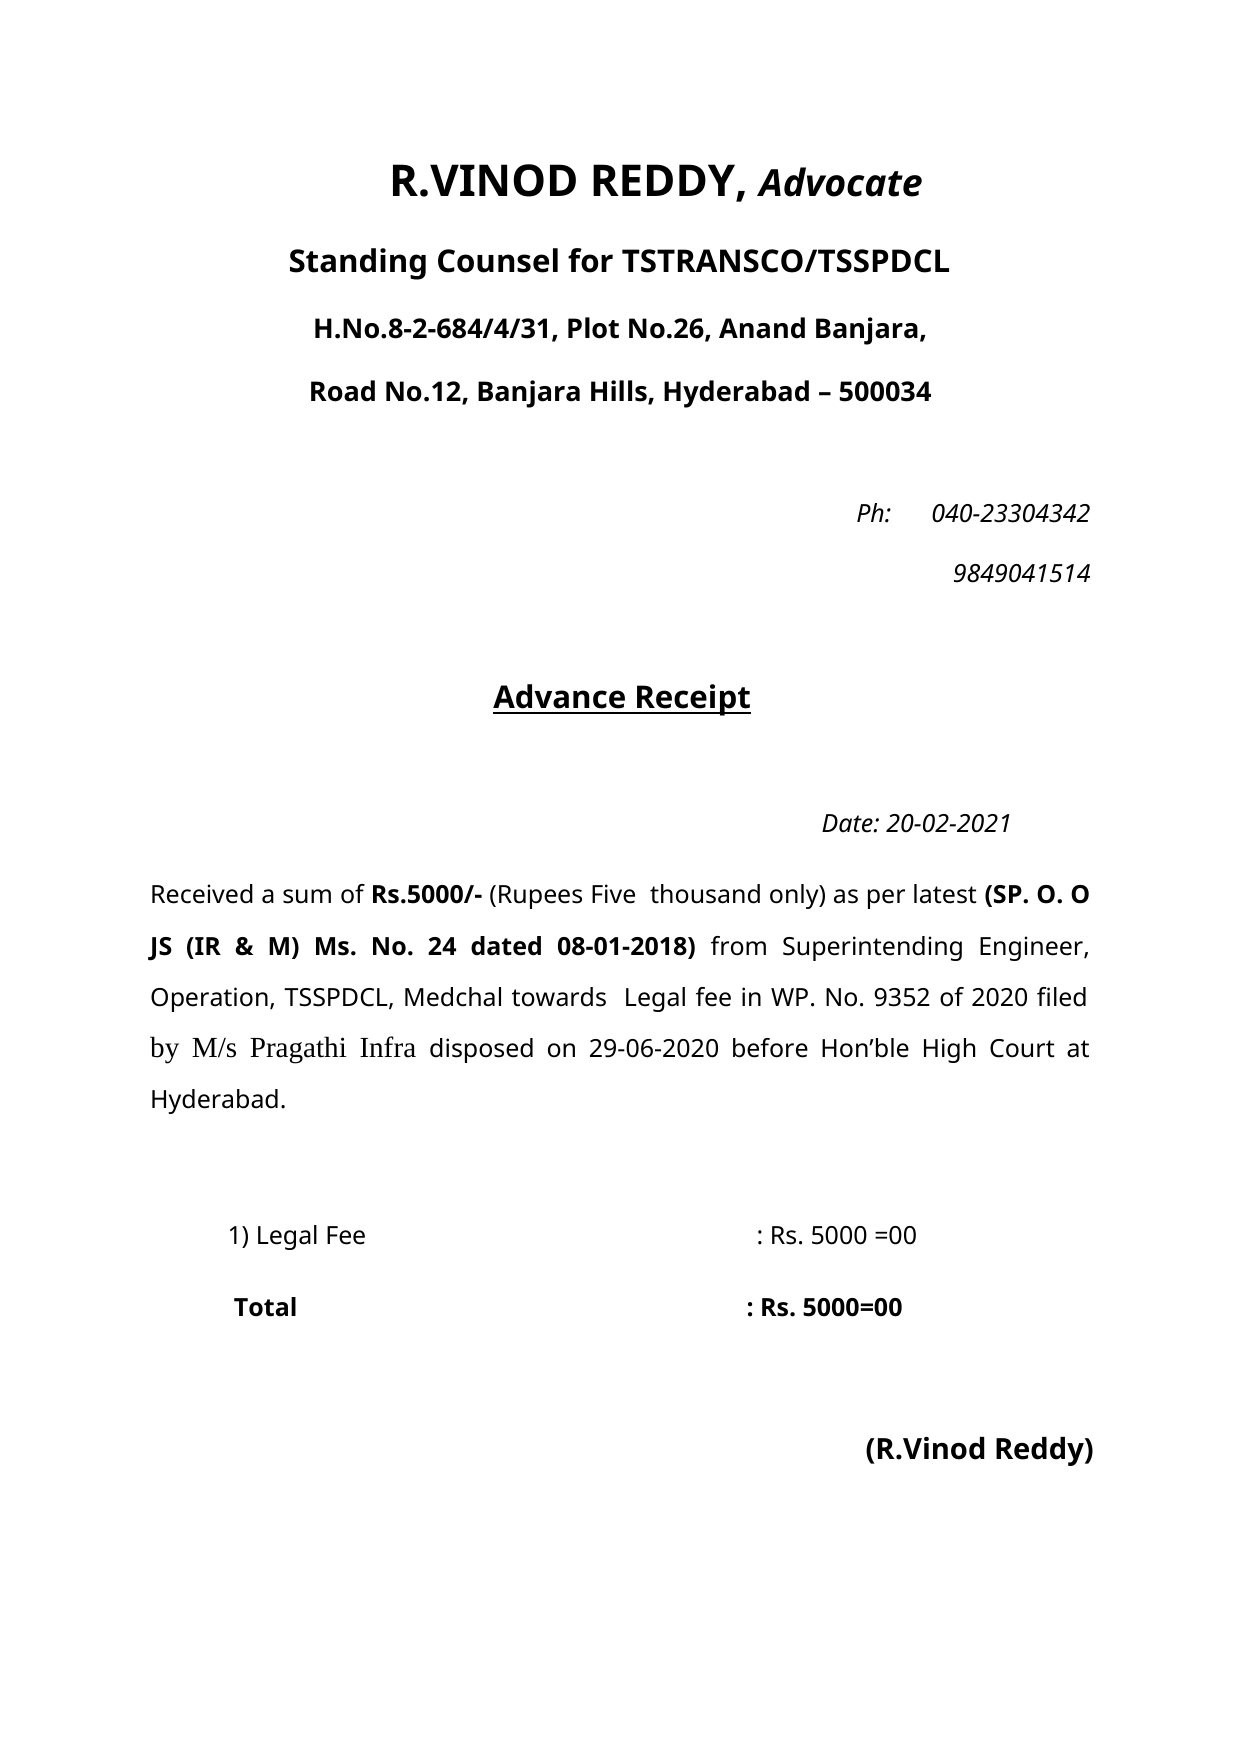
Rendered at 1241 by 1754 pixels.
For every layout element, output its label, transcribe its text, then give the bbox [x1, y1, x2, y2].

text 9849041514 [150, 556, 1090, 589]
text H.No.8-2-684/4/31, Plot No.26, Anand Banjara, [150, 309, 1090, 346]
text R.VINOD REDDY, Advocate [227, 150, 1012, 209]
text Advance Receipt [150, 676, 1094, 718]
text Road No.12, Banjara Hills, Hyderabad – 500034 [150, 372, 1090, 409]
text Date: 20-02-2021 [227, 805, 1012, 839]
text Total : Rs. 5000=00 [227, 1289, 975, 1324]
text Standing Counsel for TSTRANSCO/TSSPDCL [227, 239, 1012, 282]
text (R.Vinod Reddy) [677, 1428, 1094, 1468]
text 1) Legal Fee : Rs. 5000 =00 [227, 1218, 975, 1252]
text Ph: 040-23304342 [150, 496, 1090, 529]
text Received a sum of Rs.5000/- (Rupees Five thousand only) as per latest (SP. O. O JS (IR & M) Ms. No. 24 dated 08-01-2018) from Superintending Engineer, Operation, TSSPDCL, Medchal towards Legal fee in WP. No. 9352 of 2020 filed by M/s Pragathi Infra disposed on 29-06-2020 before Hon’ble High Court at Hyderabad. [150, 877, 1090, 1116]
